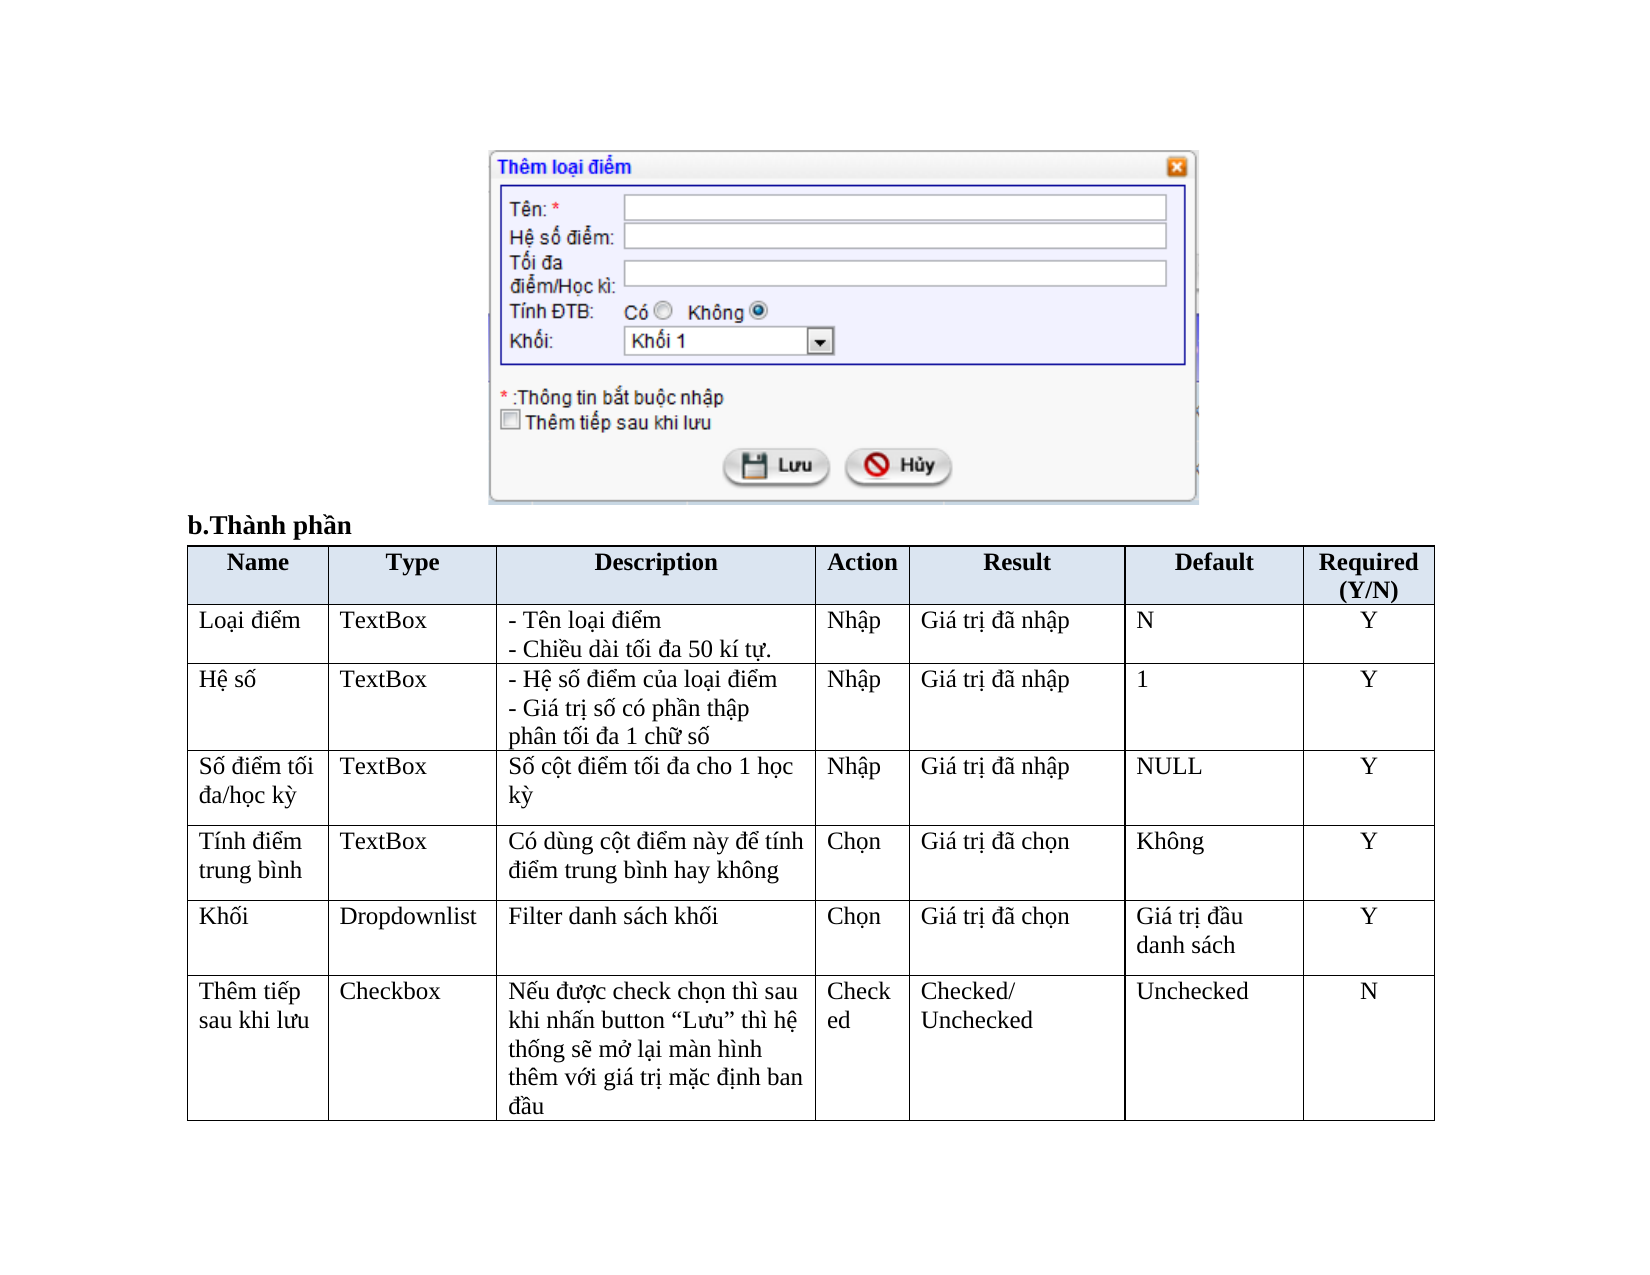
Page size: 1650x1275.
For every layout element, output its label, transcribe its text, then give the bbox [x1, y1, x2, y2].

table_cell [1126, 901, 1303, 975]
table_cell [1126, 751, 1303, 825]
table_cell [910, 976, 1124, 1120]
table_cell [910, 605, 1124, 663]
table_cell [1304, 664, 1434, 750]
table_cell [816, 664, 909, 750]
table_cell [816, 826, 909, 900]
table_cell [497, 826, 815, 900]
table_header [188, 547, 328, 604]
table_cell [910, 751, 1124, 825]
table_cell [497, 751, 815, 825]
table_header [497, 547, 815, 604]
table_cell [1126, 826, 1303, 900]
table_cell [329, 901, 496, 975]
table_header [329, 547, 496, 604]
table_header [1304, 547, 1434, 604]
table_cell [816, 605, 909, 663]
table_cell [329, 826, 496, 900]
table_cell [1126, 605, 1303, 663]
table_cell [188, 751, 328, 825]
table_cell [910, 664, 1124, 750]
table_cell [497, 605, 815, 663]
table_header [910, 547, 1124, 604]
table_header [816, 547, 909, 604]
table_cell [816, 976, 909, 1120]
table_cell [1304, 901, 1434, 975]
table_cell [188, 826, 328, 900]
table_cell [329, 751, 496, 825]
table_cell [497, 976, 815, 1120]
picture [488, 150, 1200, 505]
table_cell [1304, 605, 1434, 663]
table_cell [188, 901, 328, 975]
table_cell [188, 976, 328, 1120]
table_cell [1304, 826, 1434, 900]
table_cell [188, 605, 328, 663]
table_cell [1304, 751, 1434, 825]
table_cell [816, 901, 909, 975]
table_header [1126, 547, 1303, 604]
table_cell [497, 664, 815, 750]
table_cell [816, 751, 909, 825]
text b.Thành phần [187, 509, 1500, 540]
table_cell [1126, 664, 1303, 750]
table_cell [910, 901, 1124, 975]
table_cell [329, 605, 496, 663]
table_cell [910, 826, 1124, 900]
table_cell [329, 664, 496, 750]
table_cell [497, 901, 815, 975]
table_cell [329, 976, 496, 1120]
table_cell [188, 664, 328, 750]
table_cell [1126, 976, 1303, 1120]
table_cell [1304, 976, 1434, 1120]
